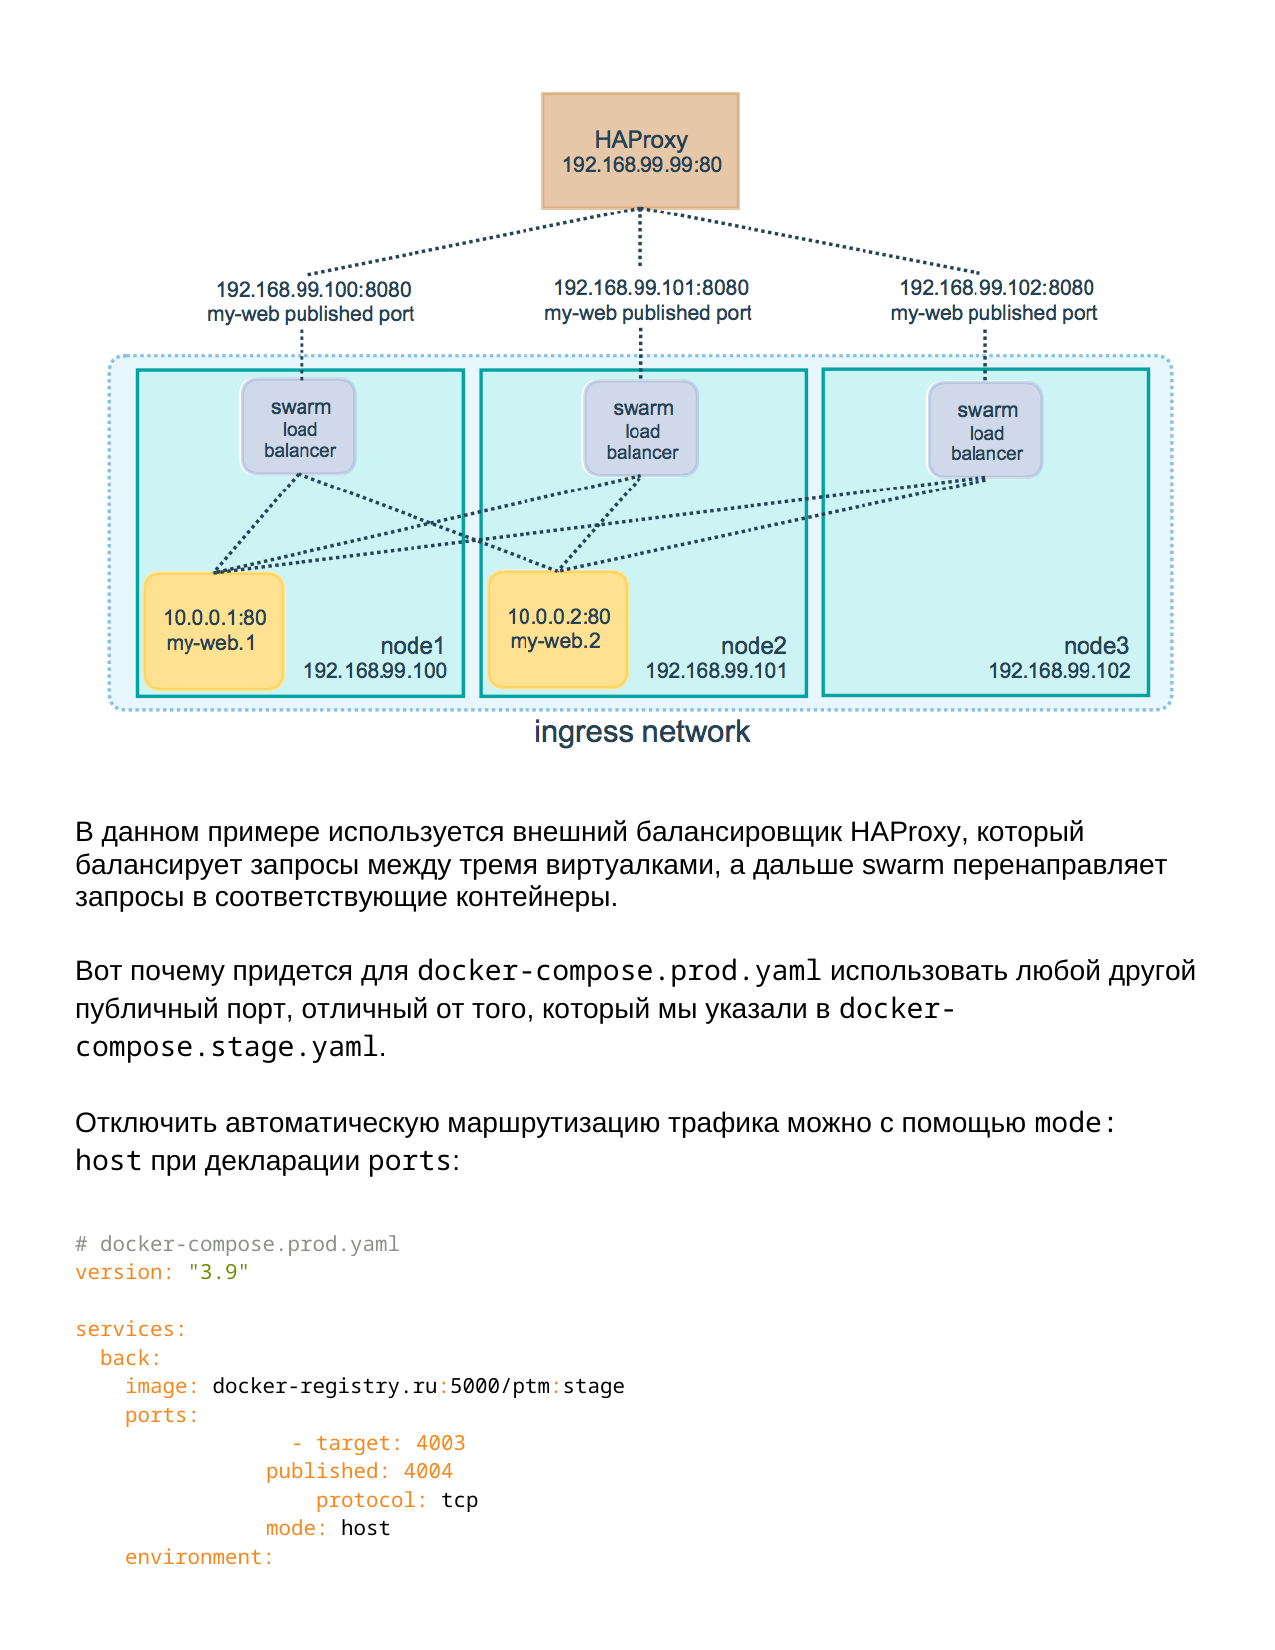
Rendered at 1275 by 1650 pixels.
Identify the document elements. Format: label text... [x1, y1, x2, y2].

text Отключить автоматическую маршрутизацию трафика можно с помощью mode: host при декларации ports: [75, 1102, 1200, 1179]
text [75, 1229, 1200, 1570]
text Вот почему придется для docker-compose.prod.yaml использовать любой другой публичный порт, отличный от того, который мы указали в docker-compose.stage.yaml. [75, 950, 1200, 1065]
picture [75, 75, 1200, 766]
text В данном примере используется внешний балансировщик HAProxy, который балансирует запросы между тремя виртуалками, а дальше swarm перенаправляет запросы в соответствующие контейнеры. [75, 815, 1200, 912]
